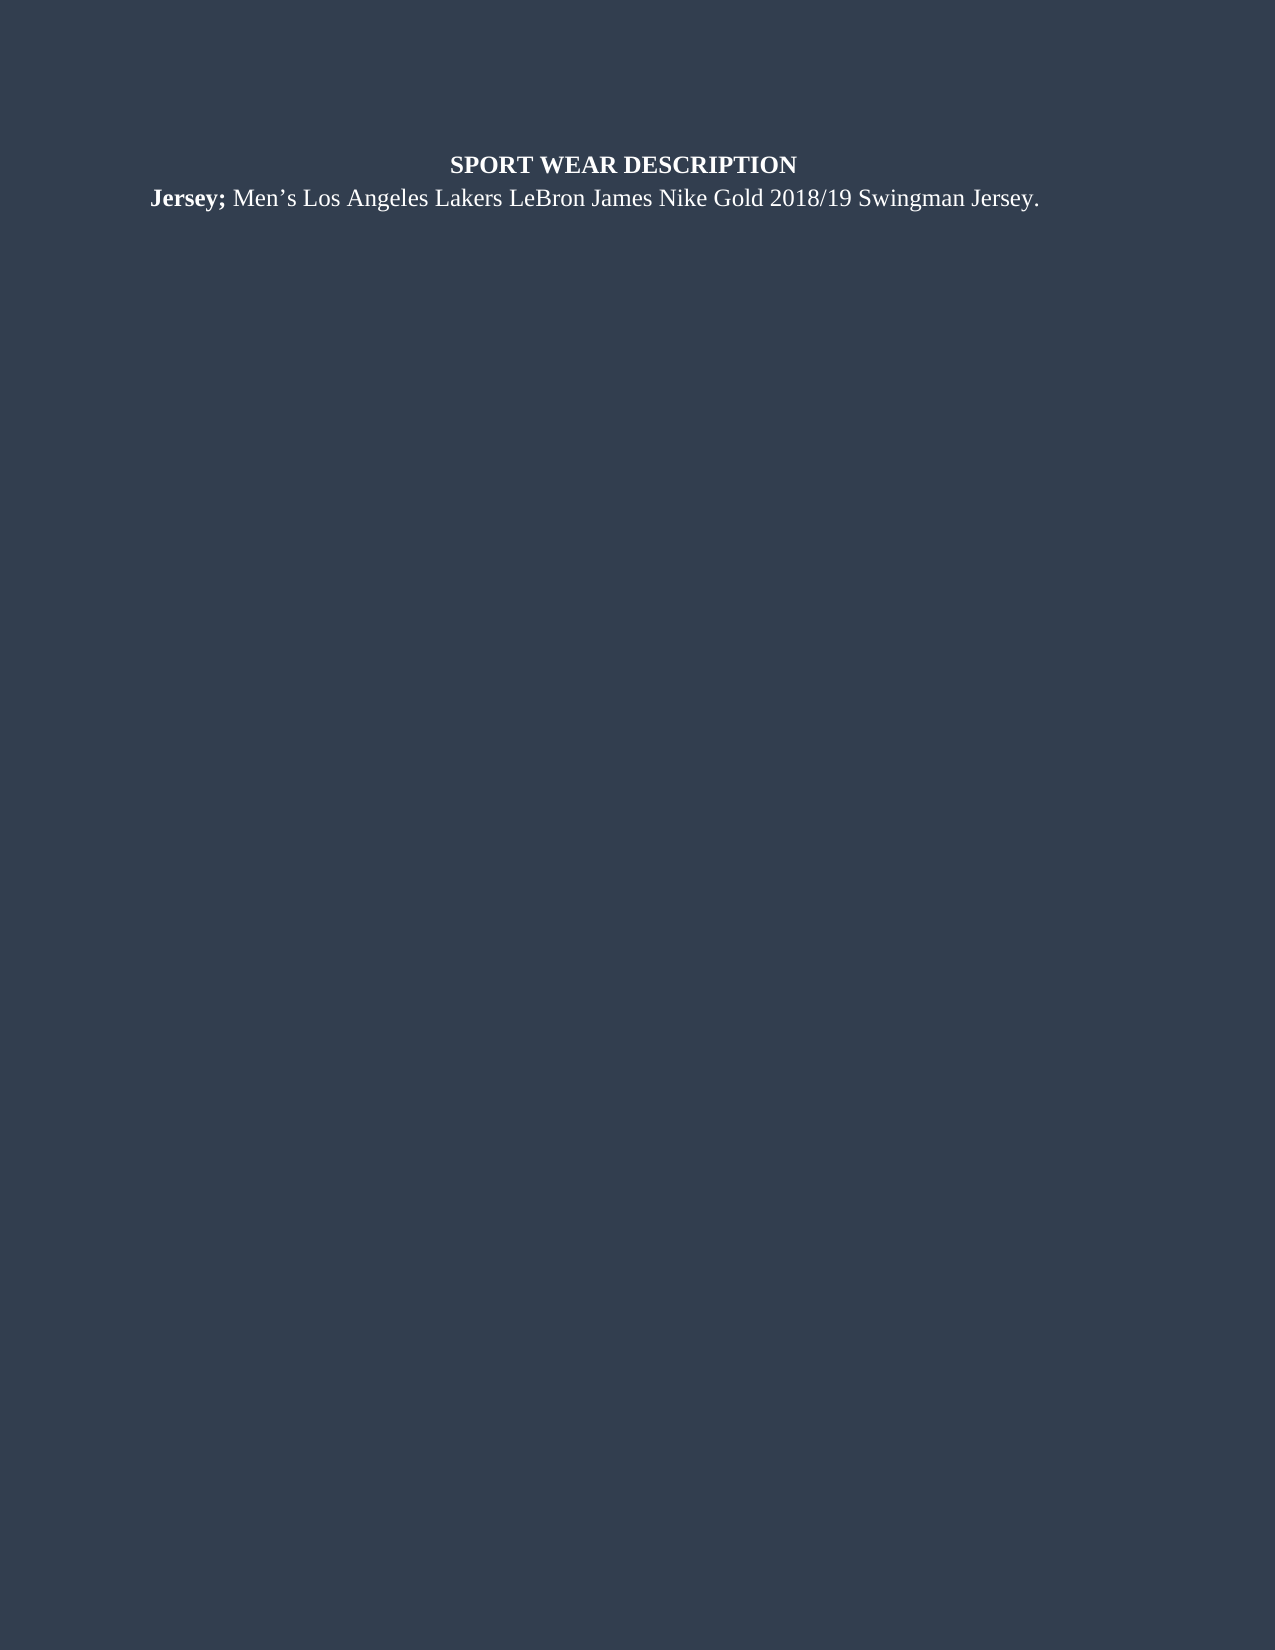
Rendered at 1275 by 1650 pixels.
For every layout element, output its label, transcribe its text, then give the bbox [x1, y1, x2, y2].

text SPORT WEAR DESCRIPTION [375, 150, 1125, 179]
text Jersey; Men’s Los Angeles Lakers LeBron James Nike Gold 2018/19 Swingman Jersey. [150, 183, 1125, 212]
